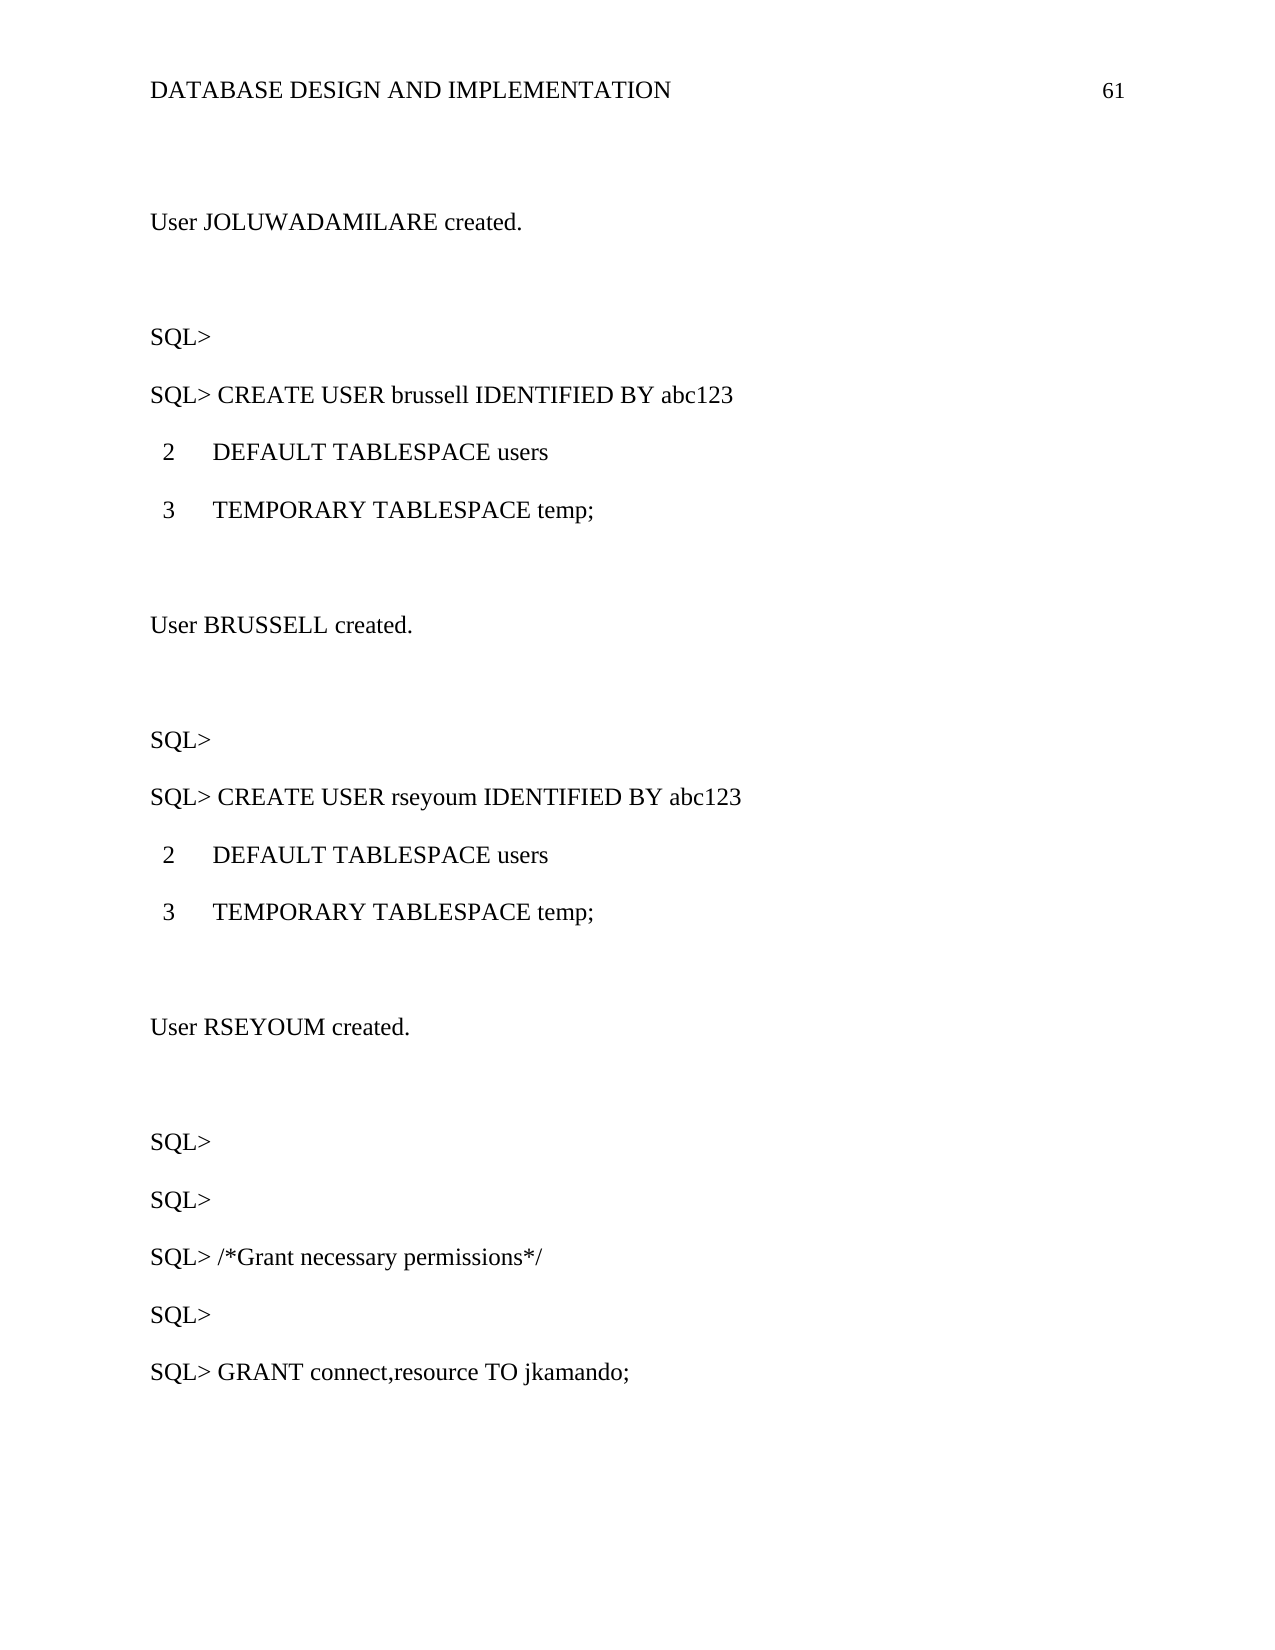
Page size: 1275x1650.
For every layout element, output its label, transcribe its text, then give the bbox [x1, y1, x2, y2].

text SQL> [150, 1185, 1125, 1214]
text SQL> [150, 322, 1125, 351]
text User BRUSSELL created. [150, 610, 1125, 639]
text SQL> CREATE USER rseyoum IDENTIFIED BY abc123 [150, 782, 1125, 811]
text 3 TEMPORARY TABLESPACE temp; [150, 897, 1125, 926]
text SQL> CREATE USER brussell IDENTIFIED BY abc123 [150, 380, 1125, 409]
text SQL> /*Grant necessary permissions*/ [150, 1242, 1125, 1271]
text SQL> [150, 725, 1125, 754]
text SQL> [150, 1300, 1125, 1329]
text 3 TEMPORARY TABLESPACE temp; [150, 495, 1125, 524]
text User RSEYOUM created. [150, 1012, 1125, 1041]
text SQL> [150, 1127, 1125, 1156]
text SQL> GRANT connect,resource TO jkamando; [150, 1357, 1125, 1386]
text User JOLUWADAMILARE created. [150, 207, 1125, 236]
text 2 DEFAULT TABLESPACE users [150, 840, 1125, 869]
text 2 DEFAULT TABLESPACE users [150, 437, 1125, 466]
